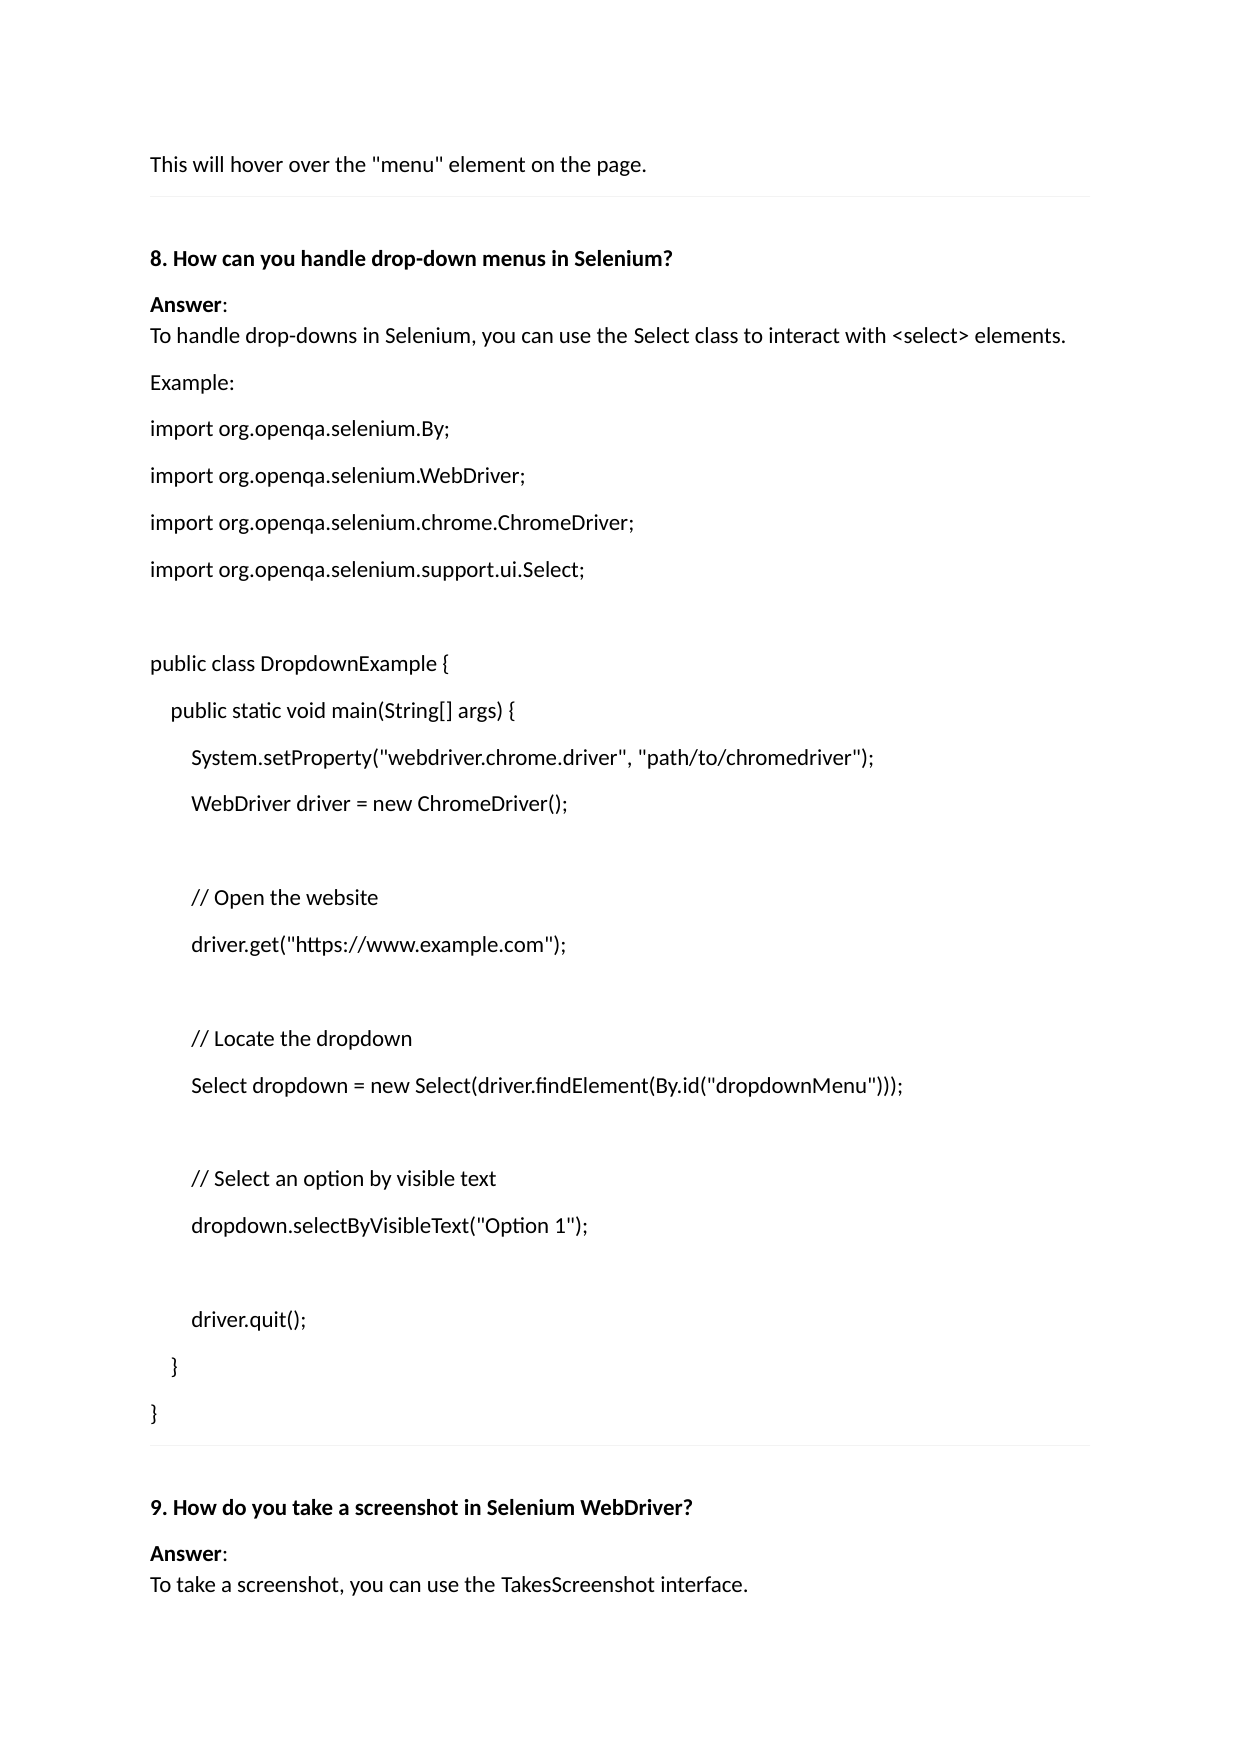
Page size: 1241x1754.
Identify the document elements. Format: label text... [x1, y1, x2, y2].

text 9. How do you take a screenshot in Selenium WebDriver? [150, 1493, 1090, 1521]
text Example: [150, 368, 1090, 396]
text public class DropdownExample { [150, 649, 1090, 677]
text import org.openqa.selenium.By; [150, 414, 1090, 443]
text import org.openqa.selenium.chrome.ChromeDriver; [150, 508, 1090, 536]
text System.setProperty("webdriver.chrome.driver", "path/to/chromedriver"); [150, 743, 1090, 771]
text This will hover over the "menu" element on the page. [150, 150, 1090, 178]
text import org.openqa.selenium.WebDriver; [150, 461, 1090, 489]
text } [150, 1399, 1090, 1427]
text dropdown.selectByVisibleText("Option 1"); [150, 1211, 1090, 1239]
text // Open the website [150, 883, 1090, 911]
text public static void main(String[] args) { [150, 696, 1090, 724]
text Select dropdown = new Select(driver.findElement(By.id("dropdownMenu"))); [150, 1071, 1090, 1099]
text // Locate the dropdown [150, 1024, 1090, 1052]
text // Select an option by visible text [150, 1164, 1090, 1193]
text 8. How can you handle drop-down menus in Selenium? [150, 244, 1090, 272]
text driver.get("https://www.example.com"); [150, 930, 1090, 958]
text WebDriver driver = new ChromeDriver(); [150, 789, 1090, 818]
text } [150, 1352, 1090, 1380]
text import org.openqa.selenium.support.ui.Select; [150, 555, 1090, 583]
text Answer: To handle drop-downs in Selenium, you can use the Select class to interact with <select> elements. [150, 291, 1090, 349]
text Answer: To take a screenshot, you can use the TakesScreenshot interface. [150, 1539, 1090, 1598]
text driver.quit(); [150, 1305, 1090, 1333]
